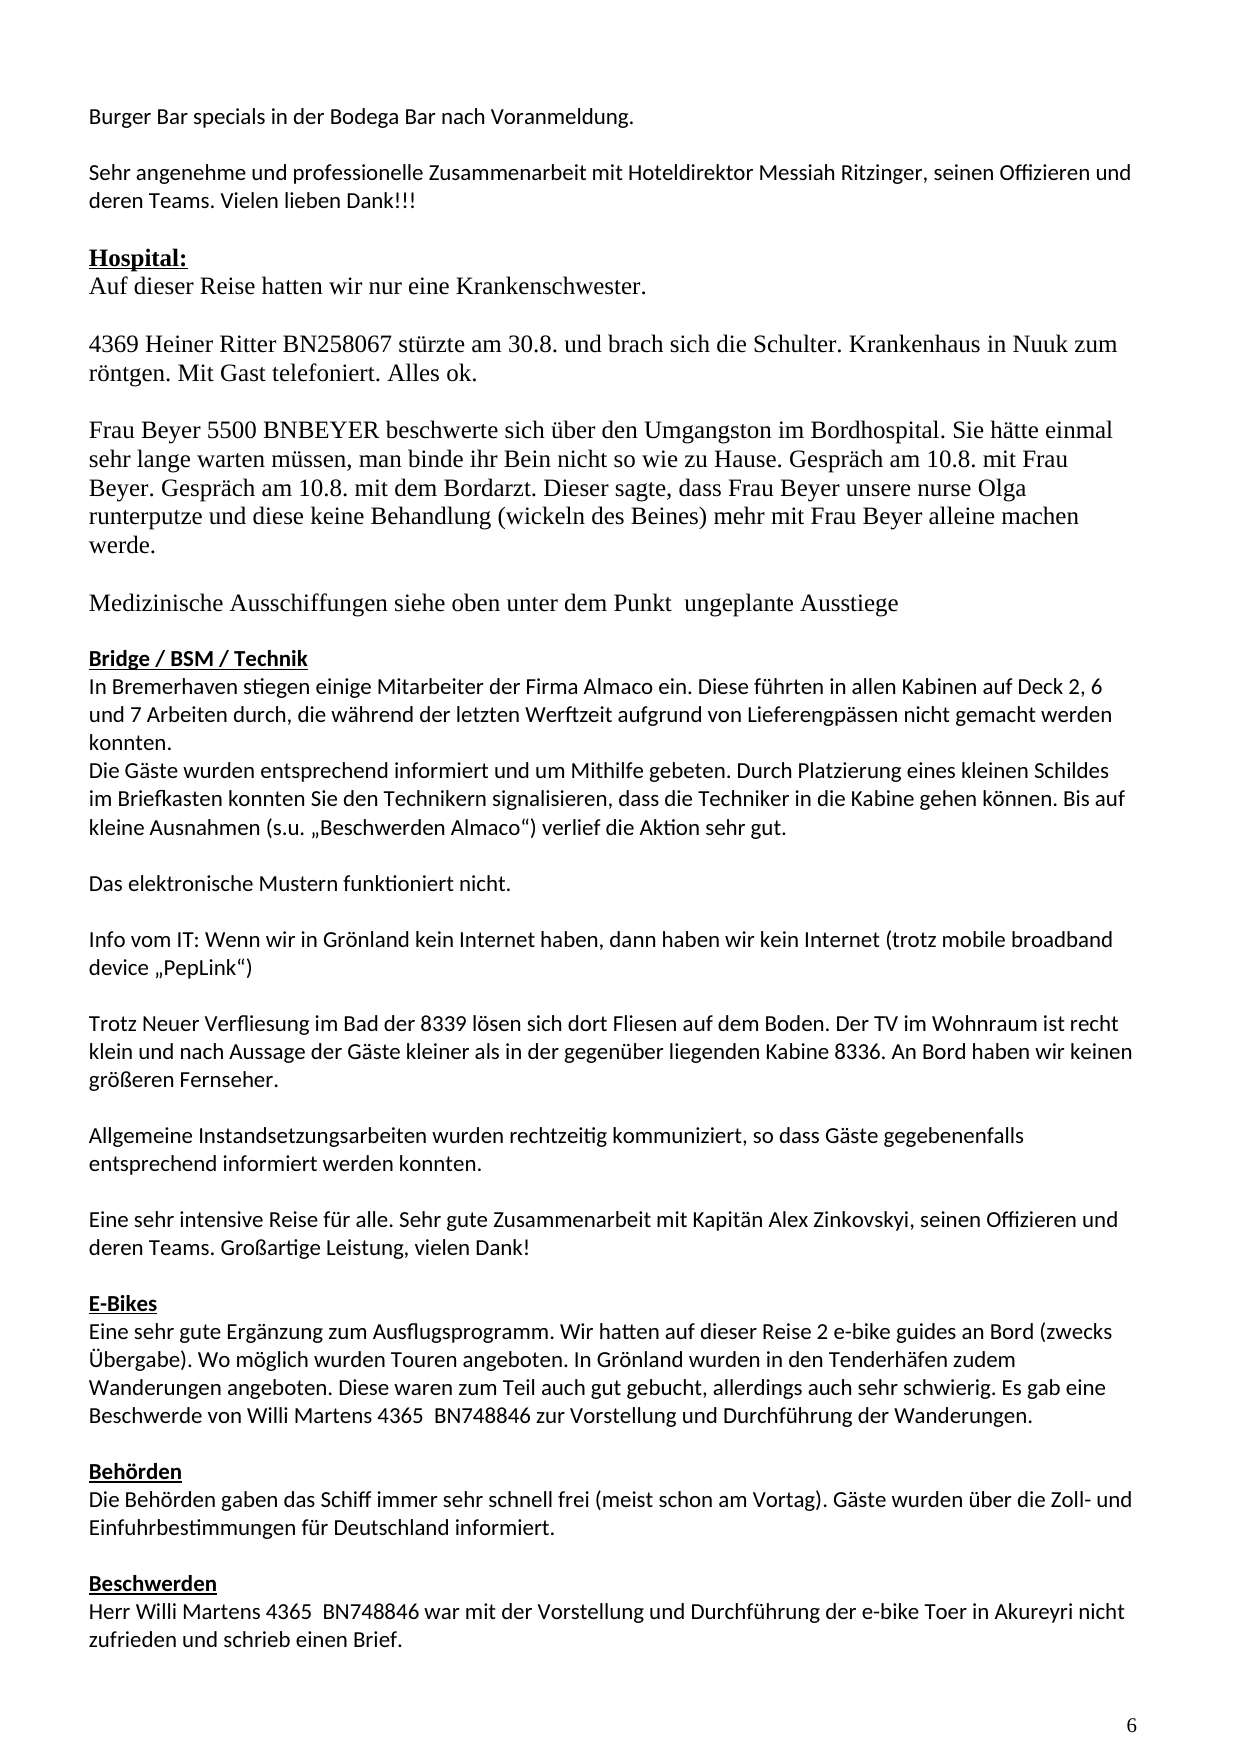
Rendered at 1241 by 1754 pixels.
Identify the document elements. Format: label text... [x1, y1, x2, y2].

text Eine sehr intensive Reise für alle. Sehr gute Zusammenarbeit mit Kapitän Alex Zinkovskyi, seinen Offizieren und deren Teams. Großartige Leistung, vielen Dank! [89, 1205, 1137, 1261]
text E-Bikes [89, 1289, 1137, 1317]
text Auf dieser Reise hatten wir nur eine Krankenschwester. [89, 271, 1137, 300]
text Hospital: [89, 243, 1137, 271]
text Herr Willi Martens 4365 BN748846 war mit der Vorstellung und Durchführung der e-bike Toer in Akureyri nicht zufrieden und schrieb einen Brief. [89, 1597, 1137, 1653]
text Bridge / BSM / Technik [89, 644, 1137, 672]
text Behörden [89, 1457, 1137, 1485]
text Trotz Neuer Verfliesung im Bad der 8339 lösen sich dort Fliesen auf dem Boden. Der TV im Wohnraum ist recht klein und nach Aussage der Gäste kleiner als in der gegenüber liegenden Kabine 8336. An Bord haben wir keinen größeren Fernseher. [89, 1009, 1137, 1093]
text Info vom IT: Wenn wir in Grönland kein Internet haben, dann haben wir kein Internet (trotz mobile broadband device „PepLink“) [89, 925, 1137, 981]
text Medizinische Ausschiffungen siehe oben unter dem Punkt ungeplante Ausstiege [89, 588, 1137, 616]
text In Bremerhaven stiegen einige Mitarbeiter der Firma Almaco ein. Diese führten in allen Kabinen auf Deck 2, 6 und 7 Arbeiten durch, die während der letzten Werftzeit aufgrund von Lieferengpässen nicht gemacht werden konnten. [89, 672, 1137, 757]
text Beschwerden [89, 1569, 1137, 1597]
text 4369 Heiner Ritter BN258067 stürzte am 30.8. und brach sich die Schulter. Krankenhaus in Nuuk zum röntgen. Mit Gast telefoniert. Alles ok. [89, 329, 1137, 386]
text Sehr angenehme und professionelle Zusammenarbeit mit Hoteldirektor Messiah Ritzinger, seinen Offizieren und deren Teams. Vielen lieben Dank!!! [89, 158, 1137, 214]
text Die Behörden gaben das Schiff immer sehr schnell frei (meist schon am Vortag). Gäste wurden über die Zoll- und Einfuhrbestimmungen für Deutschland informiert. [89, 1485, 1137, 1541]
text Burger Bar specials in der Bodega Bar nach Voranmeldung. [89, 102, 1137, 130]
text Eine sehr gute Ergänzung zum Ausflugsprogramm. Wir hatten auf dieser Reise 2 e-bike guides an Bord (zwecks Übergabe). Wo möglich wurden Touren angeboten. In Grönland wurden in den Tenderhäfen zudem Wanderungen angeboten. Diese waren zum Teil auch gut gebucht, allerdings auch sehr schwierig. Es gab eine Beschwerde von Willi Martens 4365 BN748846 zur Vorstellung und Durchführung der Wanderungen. [89, 1317, 1137, 1429]
text Allgemeine Instandsetzungsarbeiten wurden rechtzeitig kommuniziert, so dass Gäste gegebenenfalls entsprechend informiert werden konnten. [89, 1121, 1137, 1177]
text Frau Beyer 5500 BNBEYER beschwerte sich über den Umgangston im Bordhospital. Sie hätte einmal sehr lange warten müssen, man binde ihr Bein nicht so wie zu Hause. Gespräch am 10.8. mit Frau Beyer. Gespräch am 10.8. mit dem Bordarzt. Dieser sagte, dass Frau Beyer unsere nurse Olga runterputze und diese keine Behandlung (wickeln des Beines) mehr mit Frau Beyer alleine machen werde. [89, 415, 1137, 559]
text Das elektronische Mustern funktioniert nicht. [89, 869, 1137, 897]
text Die Gäste wurden entsprechend informiert und um Mithilfe gebeten. Durch Platzierung eines kleinen Schildes im Briefkasten konnten Sie den Technikern signalisieren, dass die Techniker in die Kabine gehen können. Bis auf kleine Ausnahmen (s.u. „Beschwerden Almaco“) verlief die Aktion sehr gut. [89, 757, 1137, 841]
